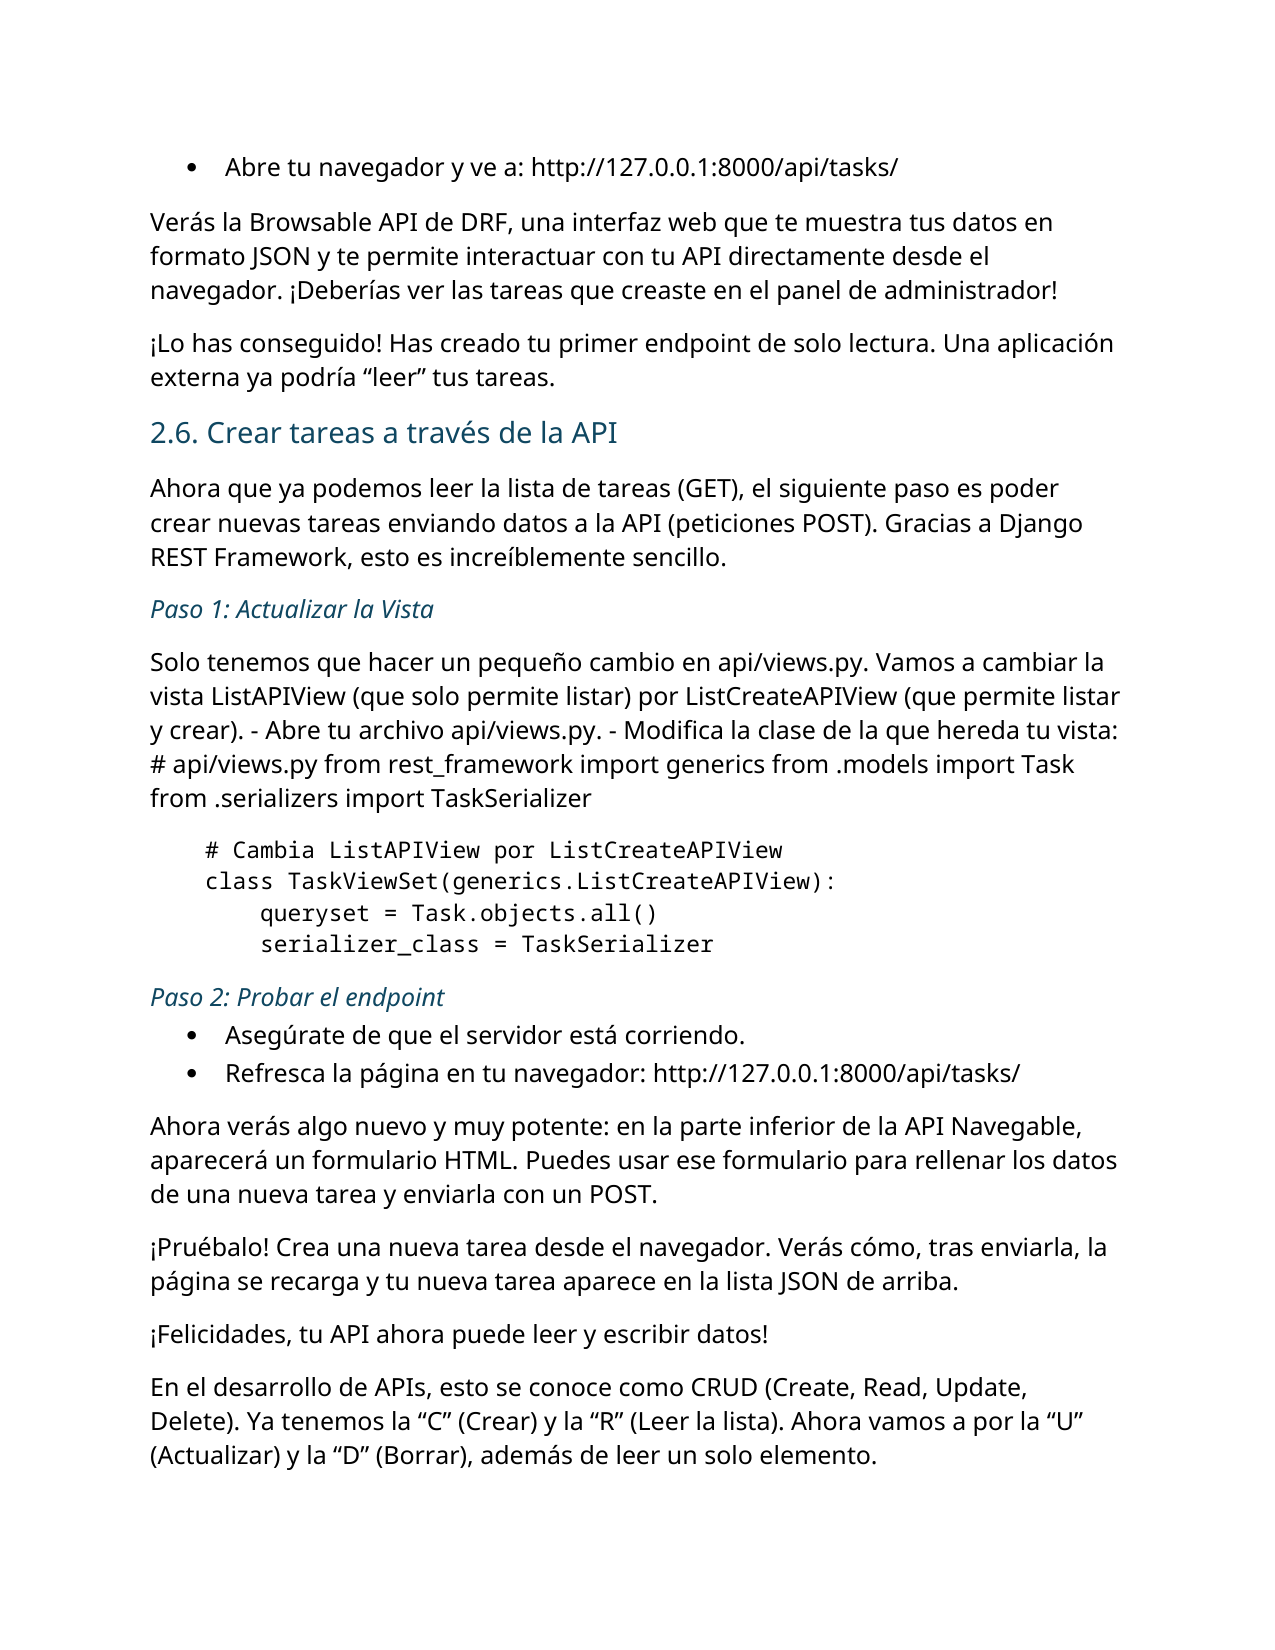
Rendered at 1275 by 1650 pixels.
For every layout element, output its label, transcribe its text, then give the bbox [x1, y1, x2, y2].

subtitle Paso 2: Probar el endpoint [150, 980, 1125, 1014]
list Asegúrate de que el servidor está corriendo. [187, 1018, 1125, 1052]
text En el desarrollo de APIs, esto se conoce como CRUD (Create, Read, Update, Delete). Ya tenemos la “C” (Crear) y la “R” (Leer la lista). Ahora vamos a por la “U” (Actualizar) y la “D” (Borrar), además de leer un solo elemento. [150, 1369, 1125, 1471]
list Refresca la página en tu navegador: http://127.0.0.1:8000/api/tasks/ [187, 1056, 1125, 1090]
text Ahora verás algo nuevo y muy potente: en la parte inferior de la API Navegable, aparecerá un formulario HTML. Puedes usar ese formulario para rellenar los datos de una nueva tarea y enviarla con un POST. [150, 1109, 1125, 1211]
text ¡Pruébalo! Crea una nueva tarea desde el navegador. Verás cómo, tras enviarla, la página se recarga y tu nueva tarea aparece en la lista JSON de arriba. [150, 1229, 1125, 1298]
text ¡Felicidades, tu API ahora puede leer y escribir datos! [150, 1316, 1125, 1351]
subtitle Paso 1: Actualizar la Vista [150, 592, 1125, 626]
subtitle 2.6. Crear tareas a través de la API [150, 413, 1125, 452]
text Solo tenemos que hacer un pequeño cambio en api/views.py. Vamos a cambiar la vista ListAPIView (que solo permite listar) por ListCreateAPIView (que permite listar y crear). - Abre tu archivo api/views.py. - Modifica la clase de la que hereda tu vista: # api/views.py from rest_framework import generics from .models import Task from .serializers import TaskSerializer [150, 645, 1125, 815]
text ¡Lo has conseguido! Has creado tu primer endpoint de solo lectura. Una aplicación externa ya podría “leer” tus tareas. [150, 326, 1125, 394]
list Abre tu navegador y ve a: http://127.0.0.1:8000/api/tasks/ [187, 150, 1125, 184]
text Verás la Browsable API de DRF, una interfaz web que te muestra tus datos en formato JSON y te permite interactuar con tu API directamente desde el navegador. ¡Deberías ver las tareas que creaste en el panel de administrador! [150, 205, 1125, 307]
text # Cambia ListAPIView por ListCreateAPIView class TaskViewSet(generics.ListCreateAPIView): queryset = Task.objects.all() serializer_class = TaskSerializer [150, 834, 1125, 959]
text Ahora que ya podemos leer la lista de tareas (GET), el siguiente paso es poder crear nuevas tareas enviando datos a la API (peticiones POST). Gracias a Django REST Framework, esto es increíblemente sencillo. [150, 471, 1125, 573]
